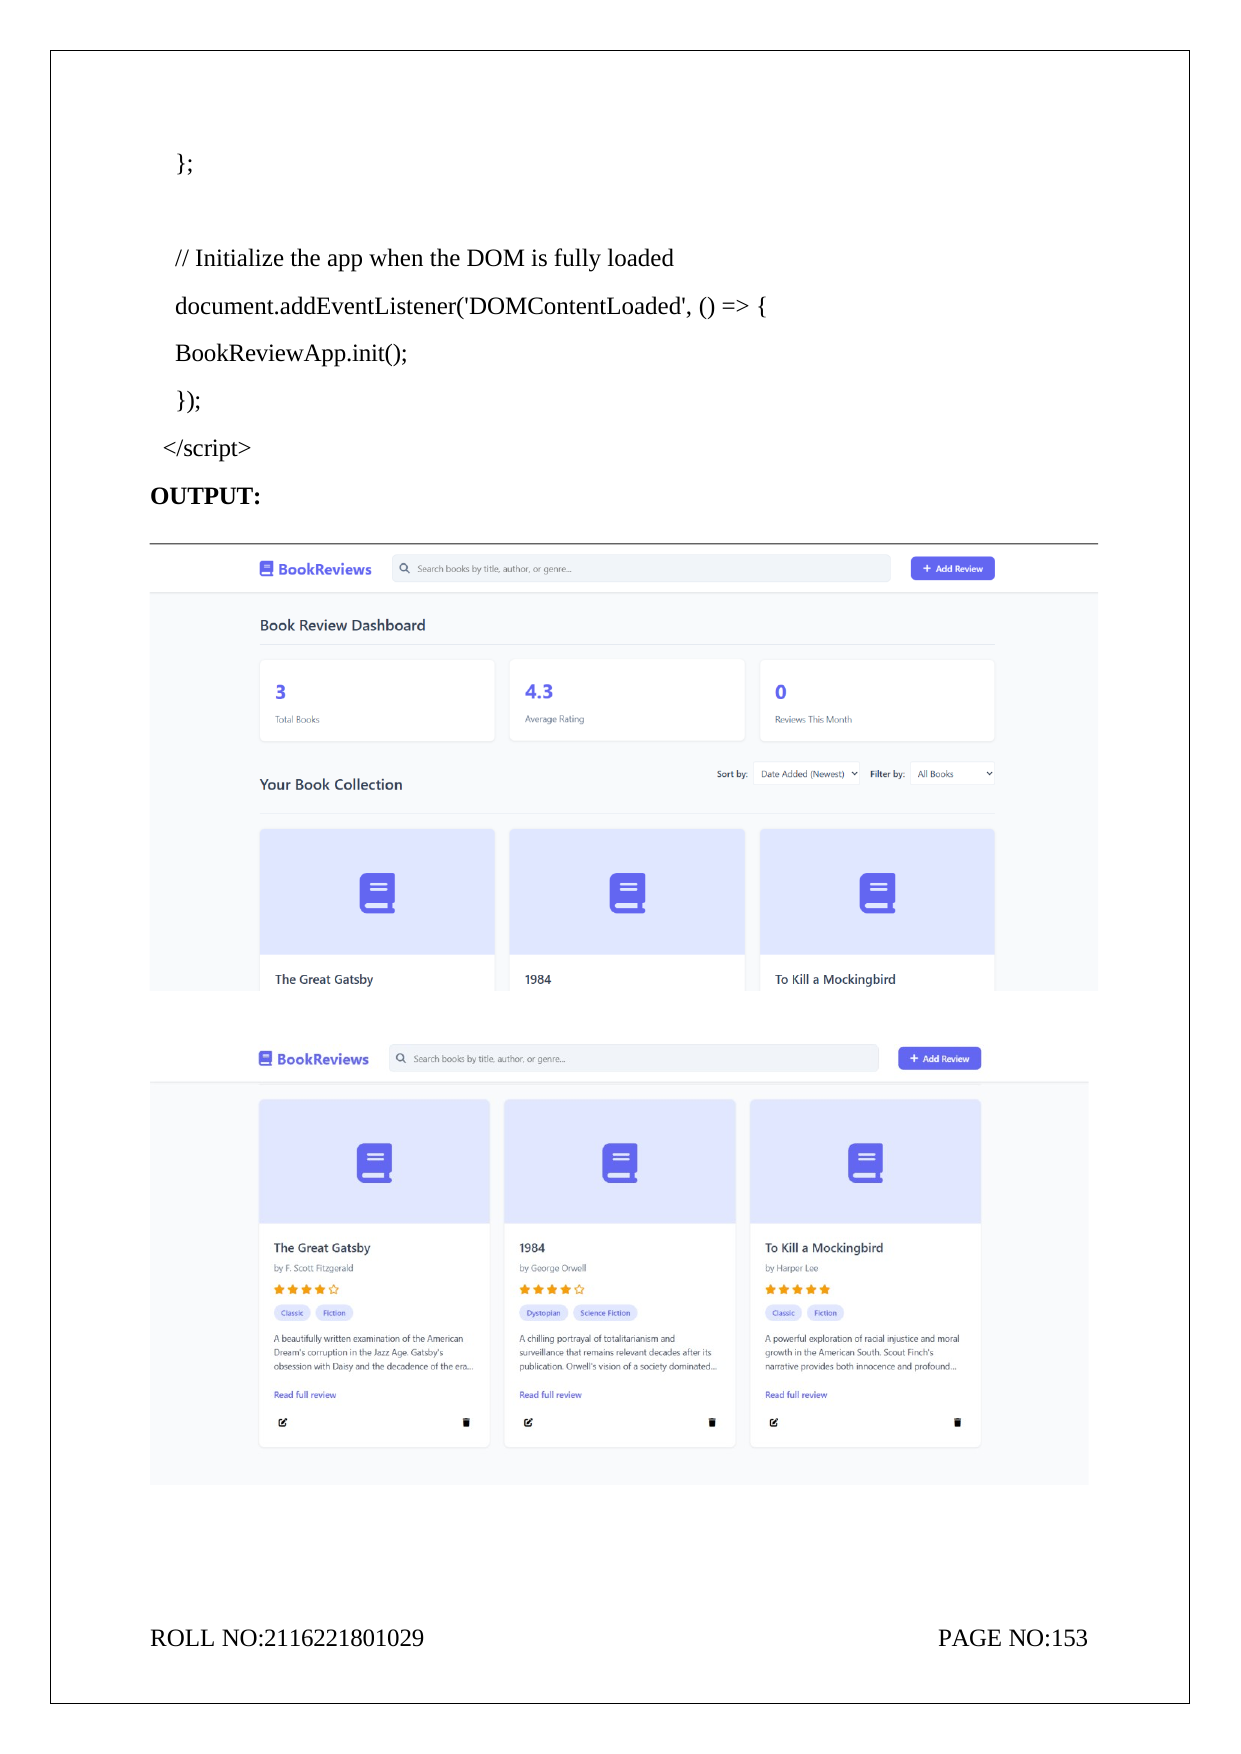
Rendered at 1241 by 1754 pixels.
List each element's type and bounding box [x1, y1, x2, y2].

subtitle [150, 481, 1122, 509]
picture [150, 1044, 1089, 1485]
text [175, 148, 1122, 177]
picture [149, 543, 1099, 991]
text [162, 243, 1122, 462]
